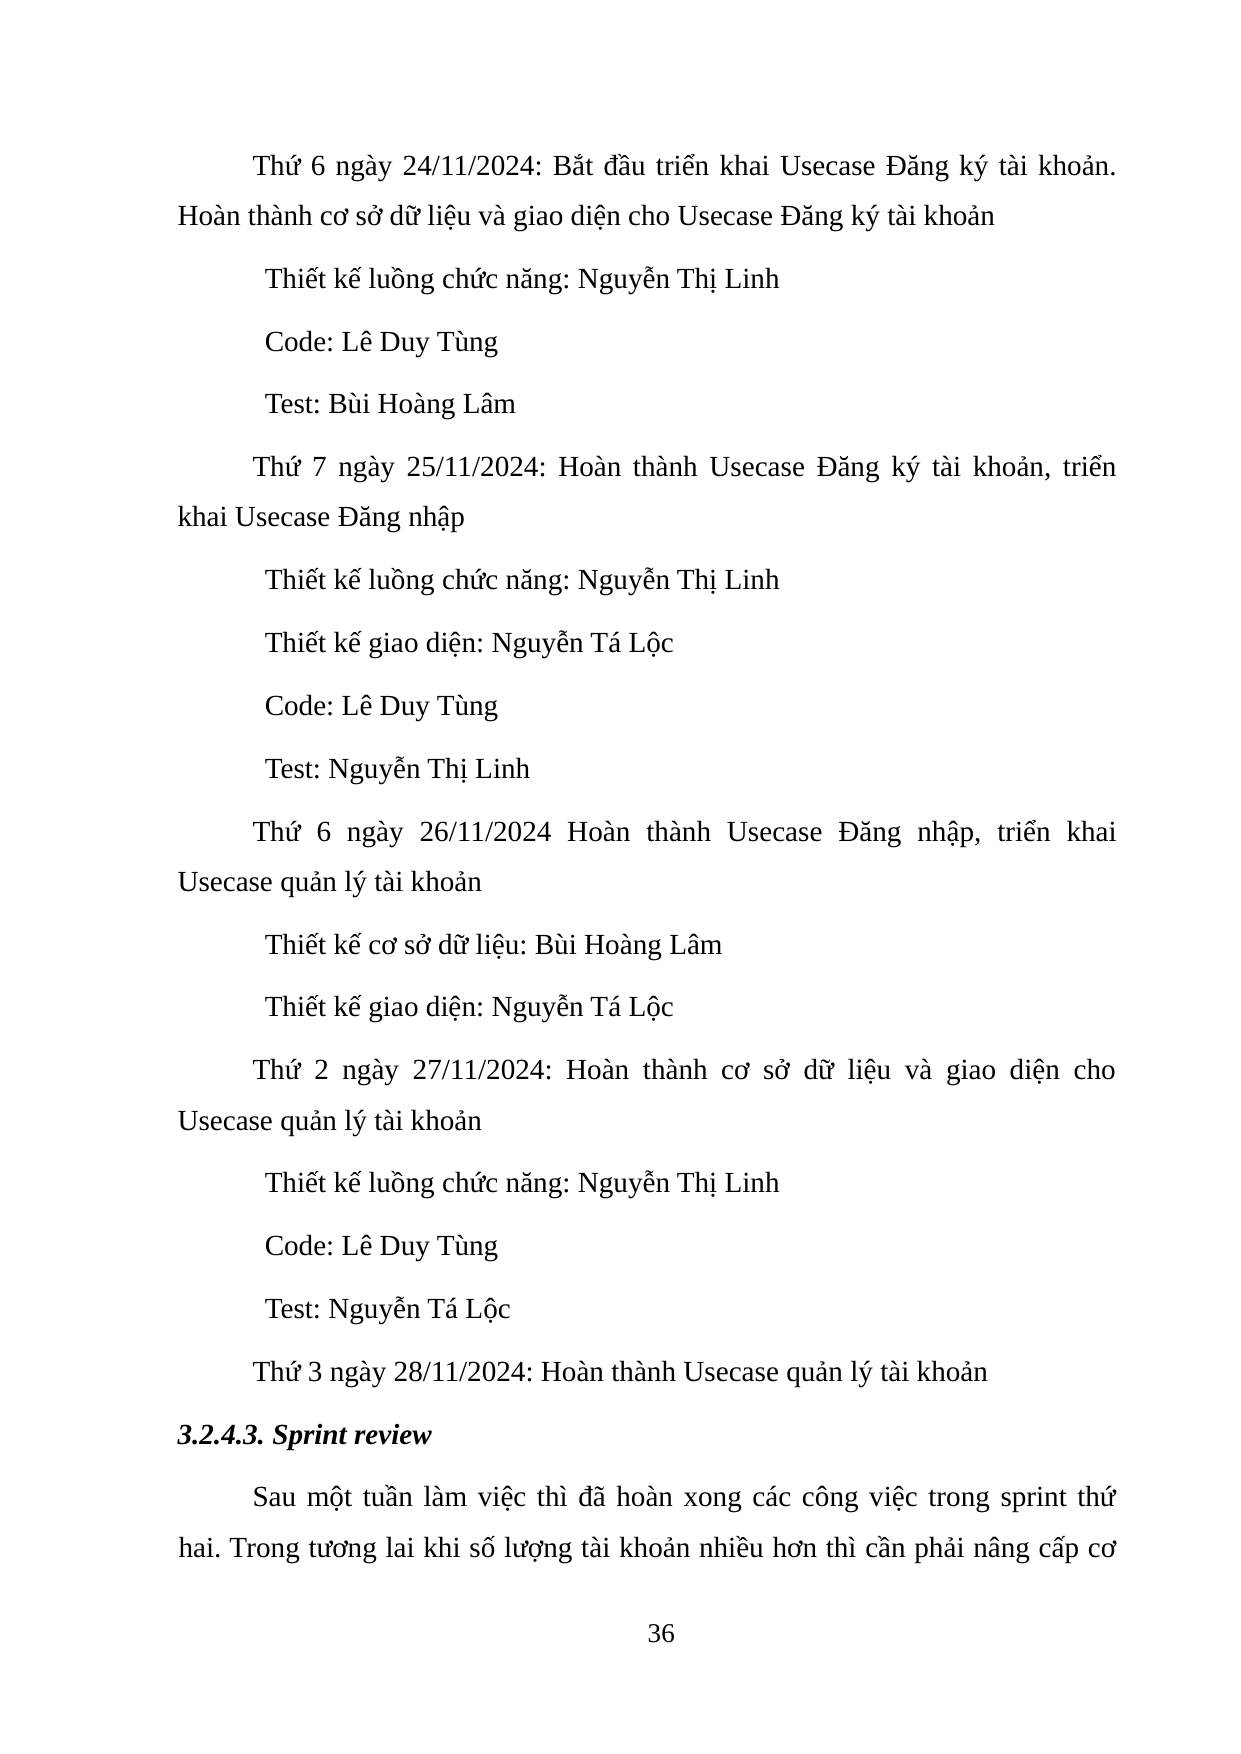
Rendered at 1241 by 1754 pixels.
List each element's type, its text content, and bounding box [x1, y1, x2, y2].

text Thiết kế luồng chức năng: Nguyễn Thị Linh [206, 562, 1117, 596]
text Thứ 6 ngày 24/11/2024: Bắt đầu triển khai Usecase Đăng ký tài khoản. Hoàn thành cơ sở dữ liệu và giao diện cho Usecase Đăng ký tài khoản [177, 148, 1117, 232]
text Thiết kế cơ sở dữ liệu: Bùi Hoàng Lâm [206, 927, 1117, 960]
subtitle 3.2.4.3. Sprint review [177, 1417, 1117, 1450]
text Test: Nguyễn Thị Linh [206, 751, 1117, 784]
text Thiết kế giao diện: Nguyễn Tá Lộc [206, 625, 1117, 659]
text Thiết kế luồng chức năng: Nguyễn Thị Linh [206, 1166, 1117, 1199]
text Thứ 3 ngày 28/11/2024: Hoàn thành Usecase quản lý tài khoản [177, 1354, 1117, 1387]
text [178, 1479, 1117, 1563]
text Code: Lê Duy Tùng [206, 1228, 1117, 1262]
text Thứ 6 ngày 26/11/2024 Hoàn thành Usecase Đăng nhập, triển khai Usecase quản lý tài khoản [177, 814, 1117, 897]
text Thiết kế luồng chức năng: Nguyễn Thị Linh [206, 261, 1117, 294]
text Code: Lê Duy Tùng [206, 688, 1117, 722]
text Thứ 2 ngày 27/11/2024: Hoàn thành cơ sở dữ liệu và giao diện cho Usecase quản lý tài khoản [177, 1052, 1117, 1136]
text Code: Lê Duy Tùng [206, 324, 1117, 357]
text Thiết kế giao diện: Nguyễn Tá Lộc [206, 989, 1117, 1023]
text Test: Bùi Hoàng Lâm [206, 386, 1117, 420]
text Thứ 7 ngày 25/11/2024: Hoàn thành Usecase Đăng ký tài khoản, triển khai Usecase Đăng nhập [177, 449, 1117, 533]
text Test: Nguyễn Tá Lộc [206, 1291, 1117, 1325]
